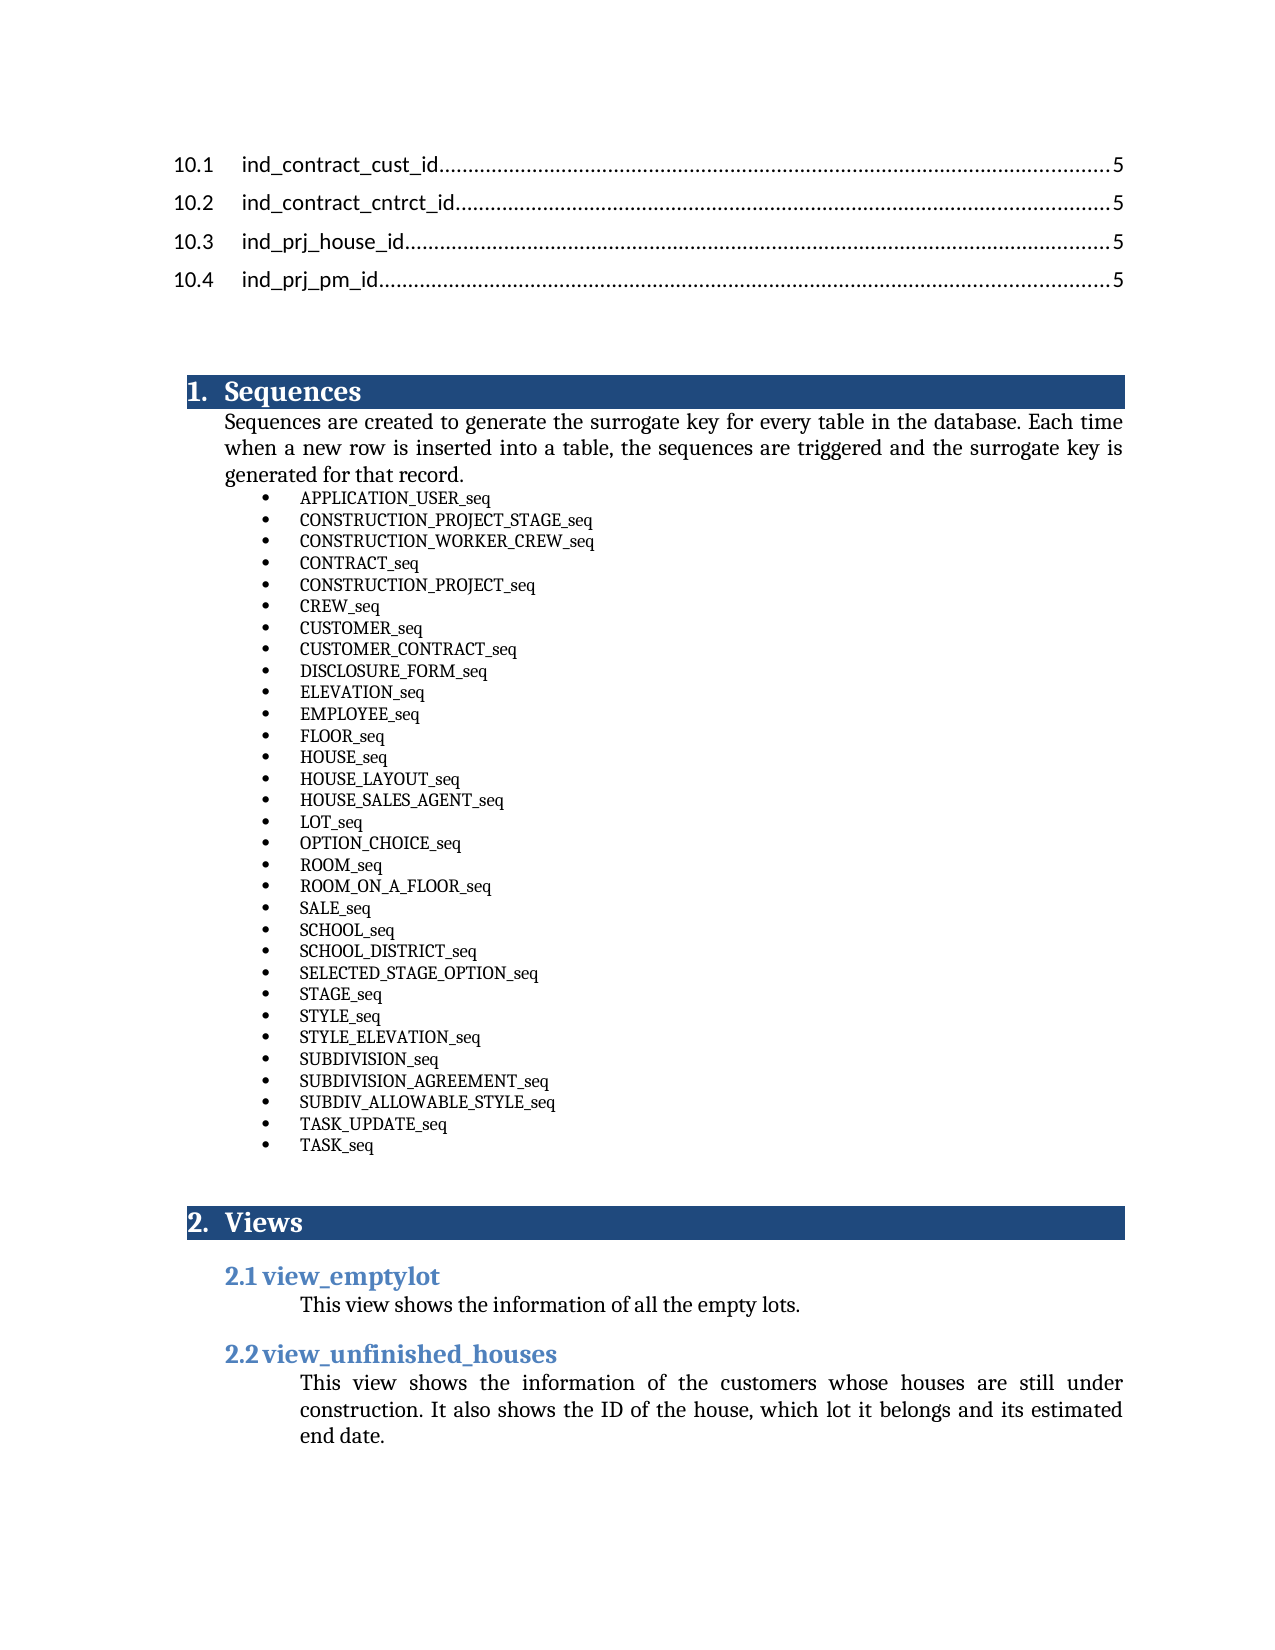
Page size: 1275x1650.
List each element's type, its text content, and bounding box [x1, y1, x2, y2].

list STAGE_seq [262, 984, 1125, 1005]
list ELEVATION_seq [262, 682, 1125, 703]
list ROOM_seq [262, 854, 1125, 876]
list EMPLOYEE_seq [262, 703, 1125, 725]
list SUBDIVISION_seq [262, 1048, 1125, 1070]
list TASK_UPDATE_seq [262, 1113, 1125, 1135]
list APPLICATION_USER_seq [262, 488, 1125, 509]
list LOT_seq [262, 811, 1125, 833]
list SALE_seq [262, 898, 1125, 919]
subtitle Sequences [187, 375, 1125, 409]
text This view shows the information of all the empty lots. [225, 1292, 1125, 1318]
list SUBDIV_ALLOWABLE_STYLE_seq [262, 1092, 1125, 1113]
list STYLE_ELEVATION_seq [262, 1027, 1125, 1048]
list SCHOOL_seq [262, 919, 1125, 941]
list CUSTOMER_CONTRACT_seq [262, 639, 1125, 660]
list STYLE_seq [262, 1005, 1125, 1027]
subtitle Views [187, 1206, 1125, 1240]
list OPTION_CHOICE_seq [262, 833, 1125, 854]
list CONSTRUCTION_PROJECT_STAGE_seq [262, 509, 1125, 531]
list CREW_seq [262, 596, 1125, 617]
list DISCLOSURE_FORM_seq [262, 660, 1125, 682]
list SCHOOL_DISTRICT_seq [262, 941, 1125, 962]
list HOUSE_seq [262, 747, 1125, 768]
list Sequences are created to generate the surrogate key for every table in the database. Each time when a new row is inserted into a table, the sequences are triggered and the surrogate key is generated for that record. [225, 409, 1125, 488]
subtitle view_unfinished_houses [225, 1339, 1125, 1370]
list SELECTED_STAGE_OPTION_seq [262, 962, 1125, 984]
list This view shows the information of the customers whose houses are still under construction. It also shows the ID of the house, which lot it belongs and its estimated end date. [300, 1370, 1125, 1449]
list HOUSE_LAYOUT_seq [262, 768, 1125, 790]
list CONTRACT_seq [262, 553, 1125, 574]
subtitle view_emptylot [225, 1261, 1125, 1292]
list TASK_seq [262, 1135, 1125, 1156]
list HOUSE_SALES_AGENT_seq [262, 790, 1125, 811]
list CONSTRUCTION_WORKER_CREW_seq [262, 531, 1125, 553]
list ROOM_ON_A_FLOOR_seq [262, 876, 1125, 898]
list CONSTRUCTION_PROJECT_seq [262, 574, 1125, 596]
list CUSTOMER_seq [262, 617, 1125, 639]
list FLOOR_seq [262, 725, 1125, 747]
list SUBDIVISION_AGREEMENT_seq [262, 1070, 1125, 1092]
